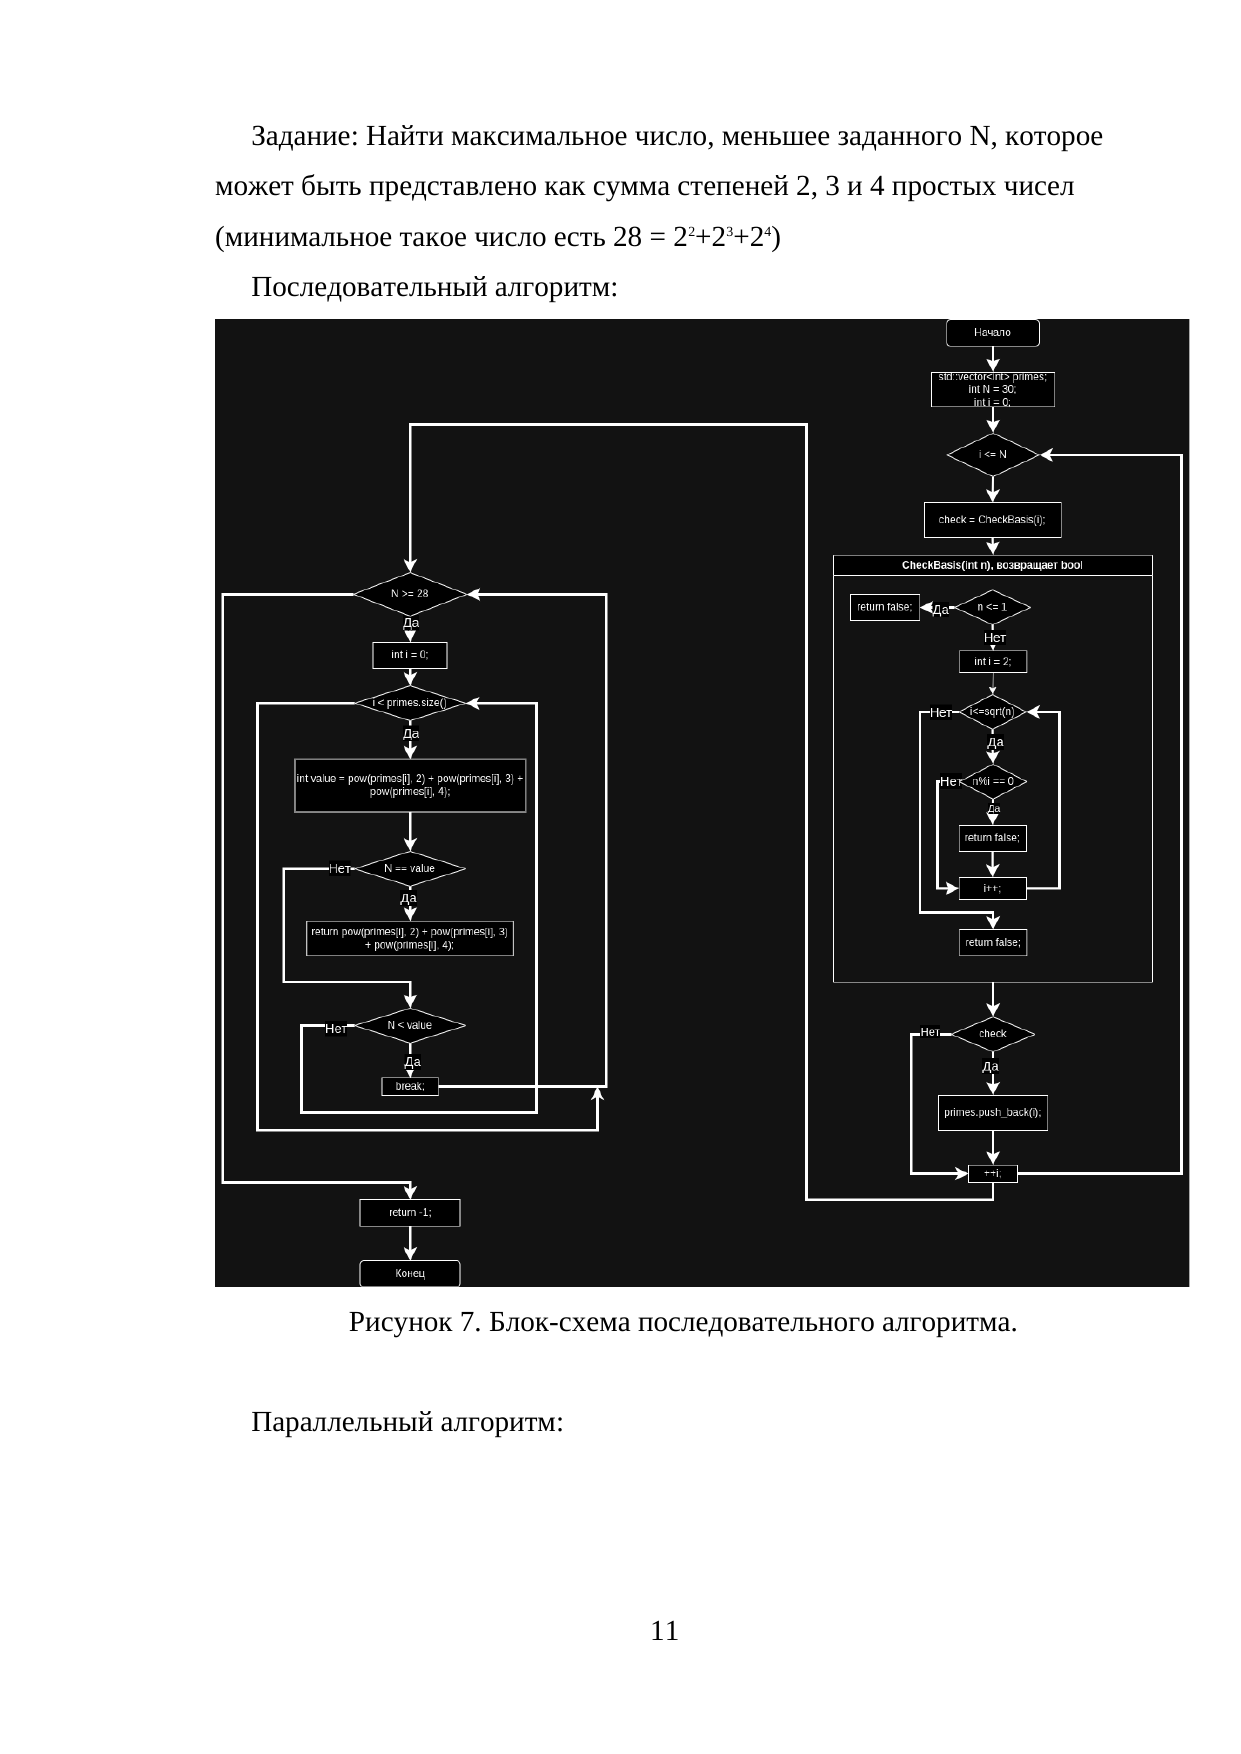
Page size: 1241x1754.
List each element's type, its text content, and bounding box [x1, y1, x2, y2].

text Задание: Найти максимальное число, меньшее заданного N, которое может быть представлено как сумма степеней 2, 3 и 4 простых чисел (минимальное такое число есть 28 = 22+23+24) [215, 118, 1152, 252]
picture [215, 319, 1190, 1287]
text Рисунок 7. Блок-схема последовательного алгоритма. [215, 1304, 1152, 1337]
text Последовательный алгоритм: [215, 269, 1152, 303]
text Параллельный алгоритм: [215, 1404, 1152, 1438]
